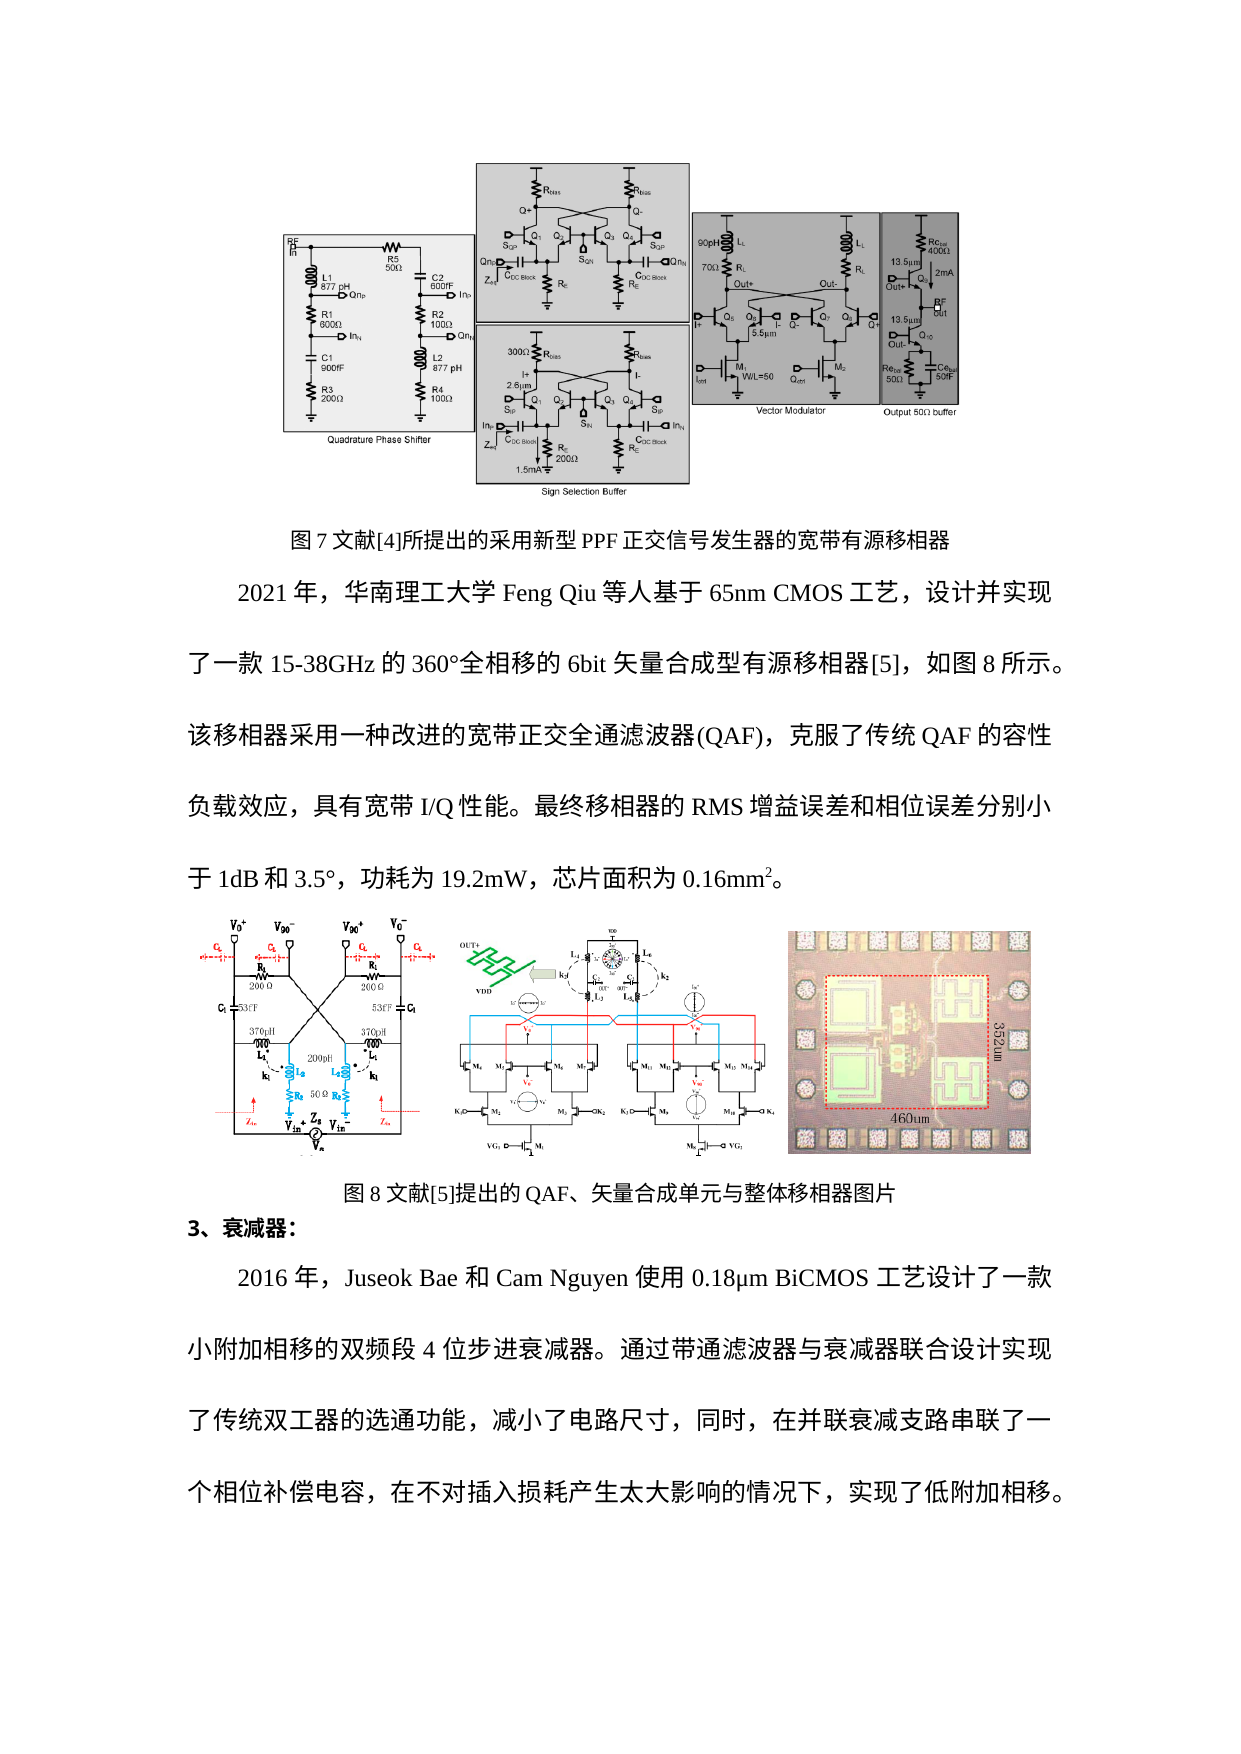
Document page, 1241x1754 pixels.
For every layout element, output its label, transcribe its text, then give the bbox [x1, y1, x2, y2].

text 图7 文献[4]所提出的采用新型PPF正交信号发生器的宽带有源移相器 [187, 522, 1053, 555]
text 2021年，华南理工大学Feng Qiu等人基于65nm CMOS工艺，设计并实现了一款15-38GHz的360°全相移的6bit 矢量合成型有源移相器[5]，如图8所示。该移相器采用一种改进的宽带正交全通滤波器(QAF)，克服了传统QAF的容性负载效应，具有宽带I/Q性能。最终移相器的RMS增益误差和相位误差分别小于1dB和3.5°，功耗为19.2mW，芯片面积为0.16mm2。 [187, 558, 1053, 909]
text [187, 1243, 1053, 1523]
picture [277, 162, 963, 501]
text 图8 文献[5]提出的QAF、矢量合成单元与整体移相器图片 [187, 1175, 1053, 1208]
picture [781, 923, 1033, 1156]
picture [187, 912, 439, 1156]
picture [450, 926, 776, 1156]
text 3、衰减器： [187, 1211, 1053, 1243]
